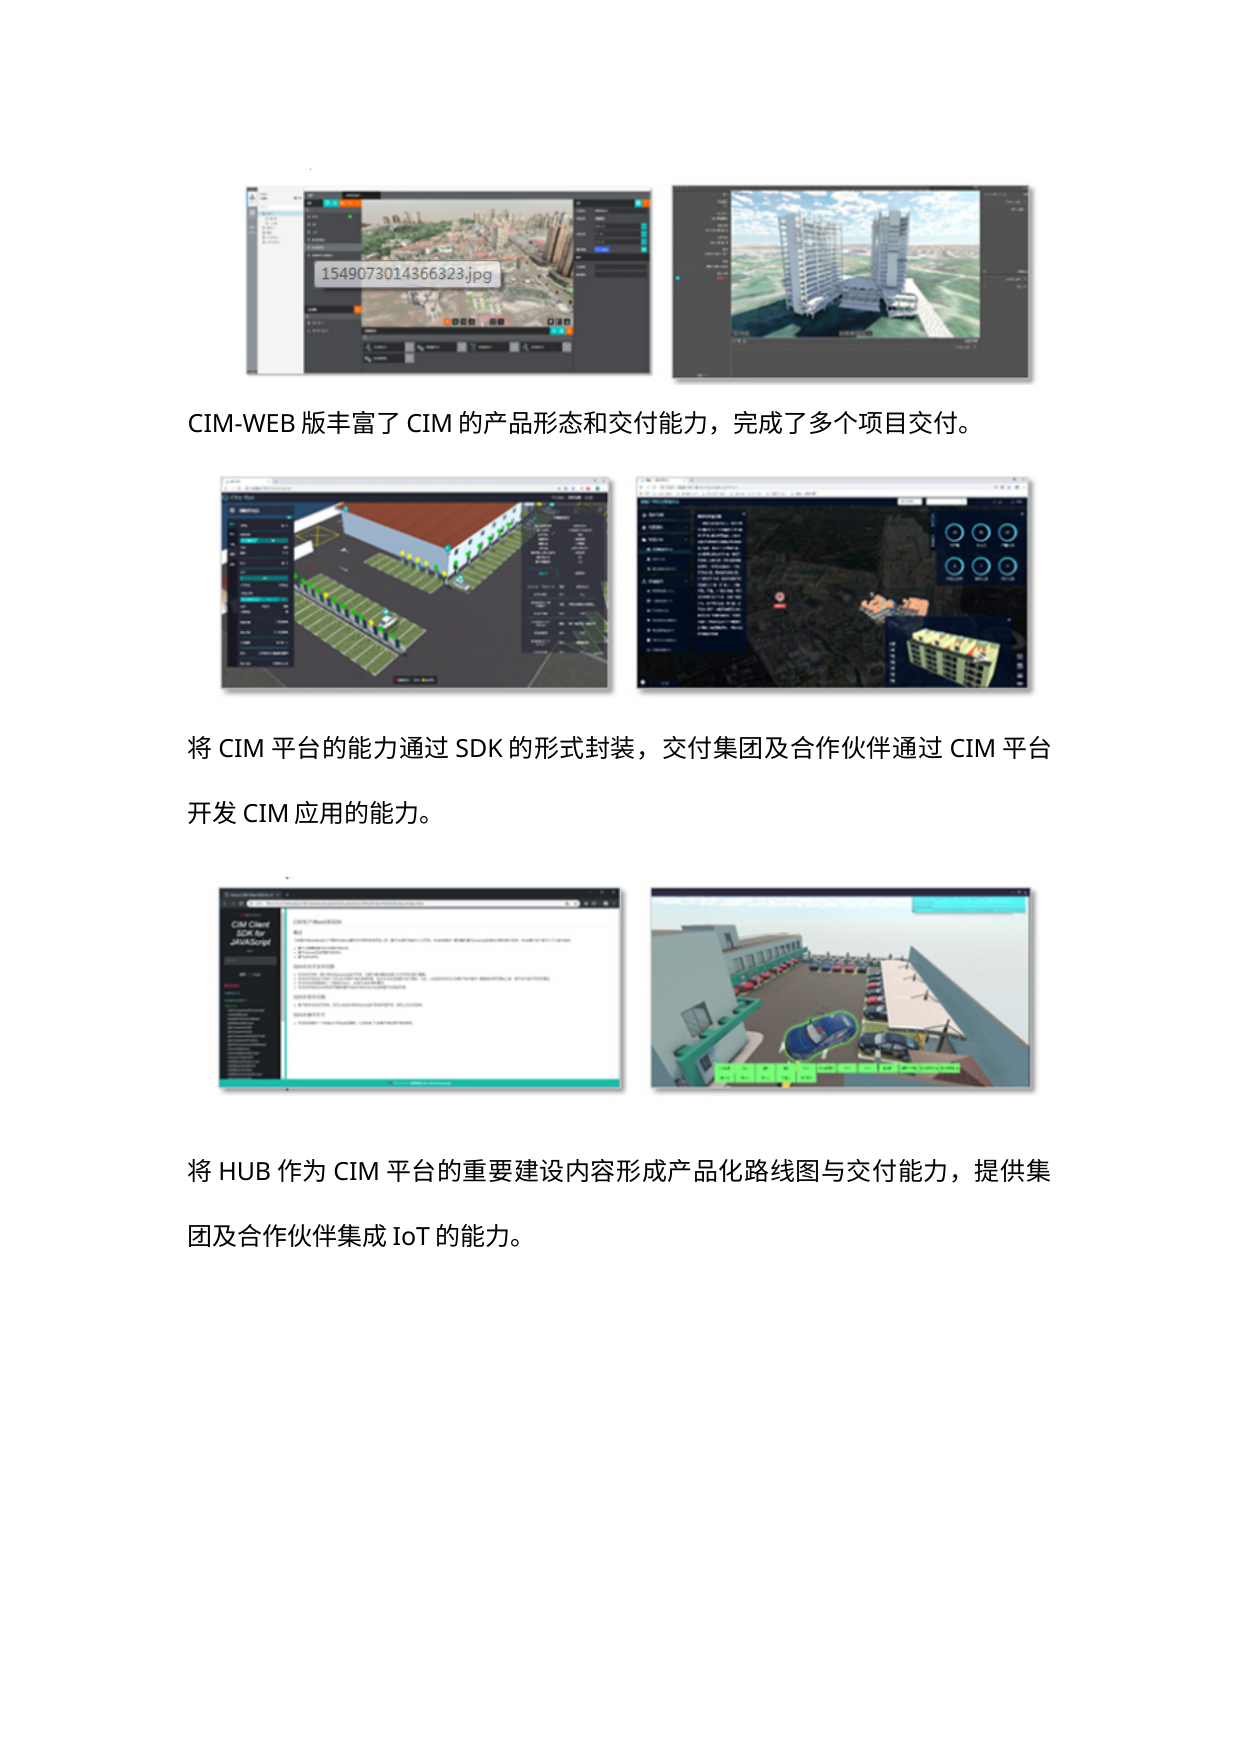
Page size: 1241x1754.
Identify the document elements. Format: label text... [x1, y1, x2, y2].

text CIM-WEB版丰富了CIM的产品形态和交付能力，完成了多个项目交付。 [187, 389, 1053, 454]
text 将CIM平台的能力通过SDK的形式封装，交付集团及合作伙伴通过CIM平台开发CIM应用的能力。 [187, 714, 1053, 844]
picture [187, 162, 1053, 385]
text 将HUB作为CIM平台的重要建设内容形成产品化路线图与交付能力，提供集团及合作伙伴集成IoT的能力。 [187, 1137, 1053, 1267]
picture [187, 877, 1053, 1105]
picture [187, 454, 1053, 707]
